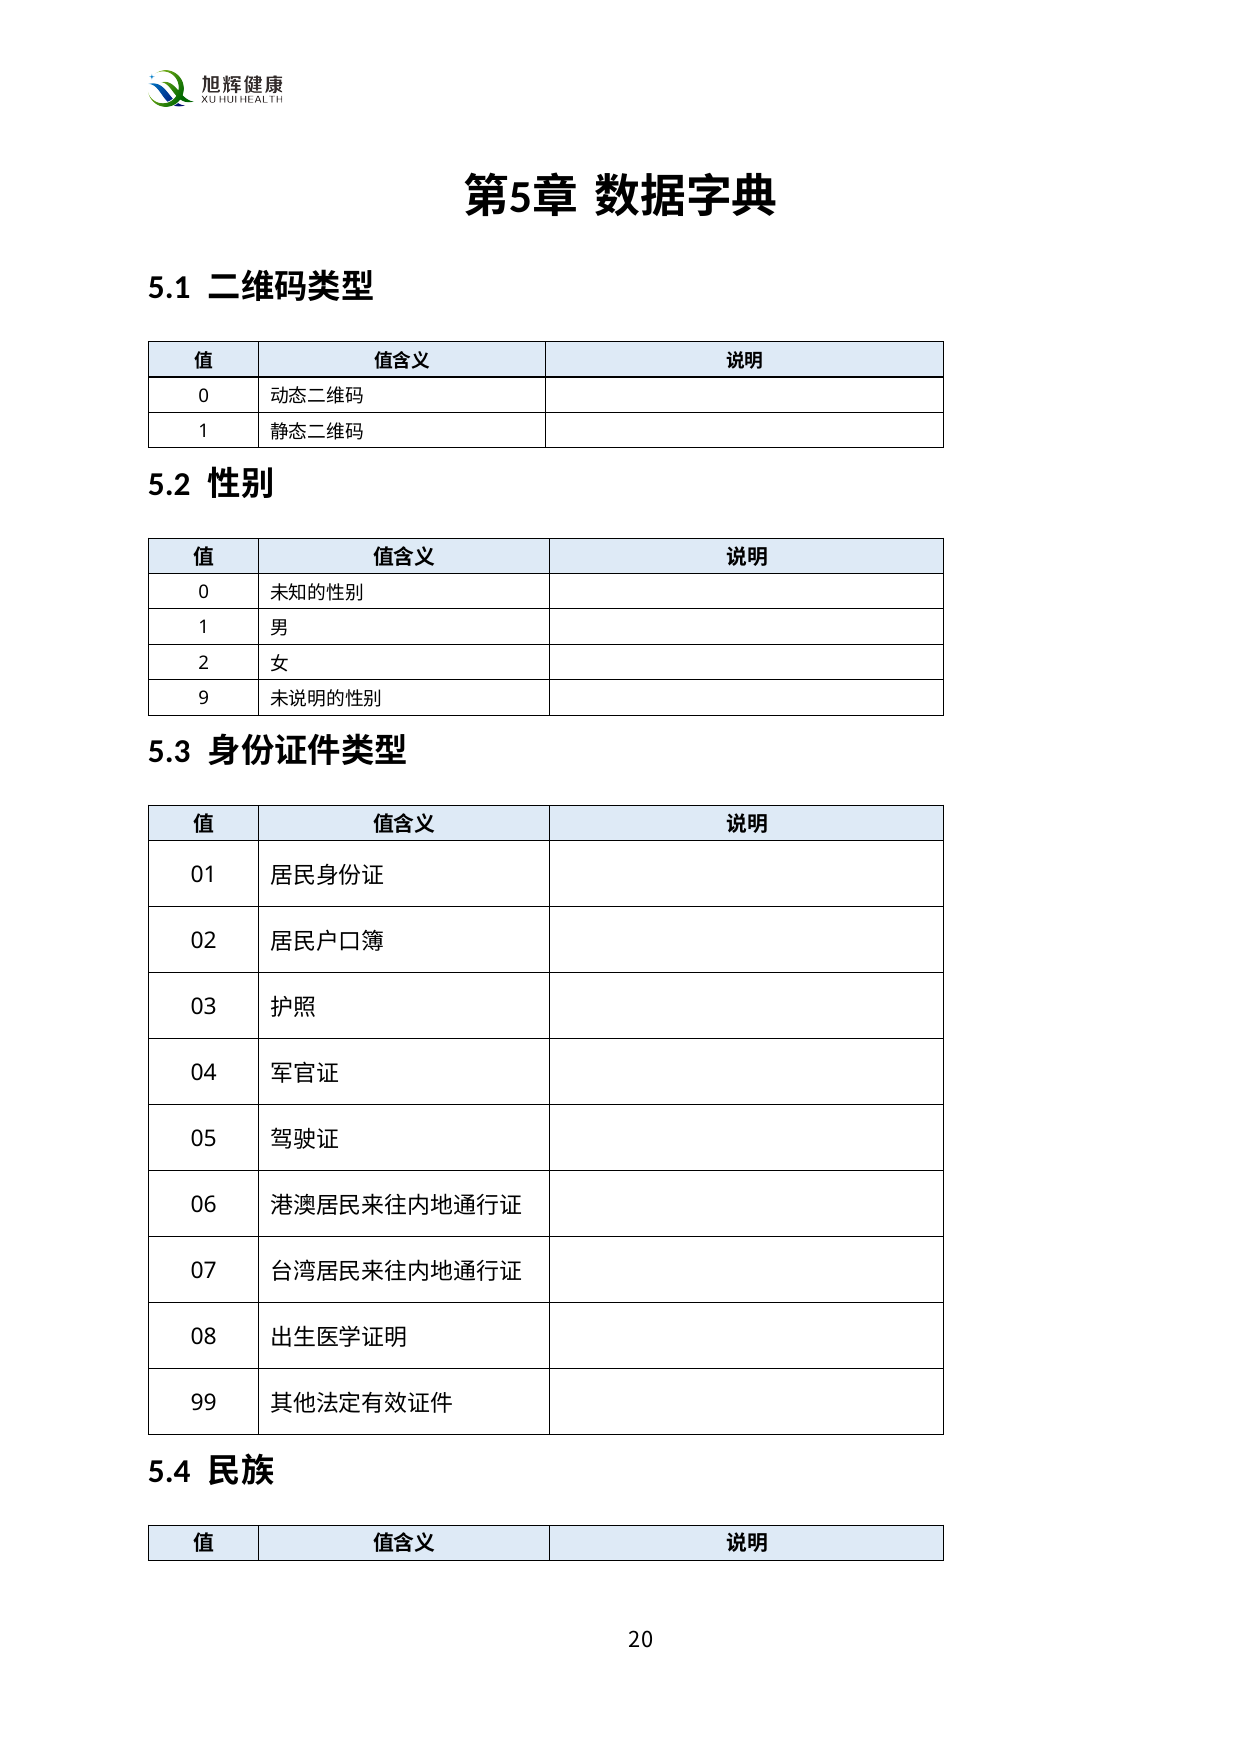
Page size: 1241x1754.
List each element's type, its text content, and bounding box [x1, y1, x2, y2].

table_header 说明 [550, 539, 943, 573]
table_cell 台湾居民来往内地通行证 [259, 1237, 549, 1302]
table_cell 未说明的性别 [259, 680, 549, 714]
table_header 值 [149, 539, 258, 573]
table_header 值 [149, 1526, 258, 1560]
table_cell 港澳居民来往内地通行证 [259, 1171, 549, 1236]
table_cell 99 [149, 1369, 258, 1434]
picture [147, 70, 283, 107]
table_cell 07 [149, 1237, 258, 1302]
table_cell 1 [149, 609, 258, 644]
table_cell 08 [149, 1303, 258, 1368]
table_cell 9 [149, 680, 258, 714]
table_header 值 [149, 342, 258, 376]
table_cell [550, 1171, 943, 1236]
table_cell [550, 574, 943, 608]
table_header 值含义 [259, 539, 549, 573]
subtitle 民族 [148, 1435, 1092, 1500]
table_cell 05 [149, 1105, 258, 1170]
table_cell [550, 973, 943, 1038]
table_cell 其他法定有效证件 [259, 1369, 549, 1434]
table_cell 驾驶证 [259, 1105, 549, 1170]
table_header 说明 [546, 342, 943, 376]
table_cell [550, 1369, 943, 1434]
table_cell 静态二维码 [259, 413, 545, 447]
table_cell [550, 907, 943, 972]
table_cell [550, 645, 943, 679]
table_cell 02 [149, 907, 258, 972]
table_cell [550, 1303, 943, 1368]
table_cell 03 [149, 973, 258, 1038]
table_header 值 [149, 806, 258, 840]
table_cell [550, 609, 943, 644]
table_cell 动态二维码 [259, 378, 545, 412]
table_header 值含义 [259, 806, 549, 840]
subtitle 身份证件类型 [148, 716, 1092, 781]
table_cell 0 [149, 574, 258, 608]
table_cell 06 [149, 1171, 258, 1236]
table_cell 出生医学证明 [259, 1303, 549, 1368]
subtitle 二维码类型 [148, 252, 1092, 317]
table_cell 1 [149, 413, 258, 447]
table_cell 男 [259, 609, 549, 644]
table_header 值含义 [259, 342, 545, 376]
table_cell [546, 413, 943, 447]
table_header 说明 [550, 806, 943, 840]
table_cell 居民身份证 [259, 841, 549, 906]
table_cell [550, 680, 943, 714]
table_cell [550, 841, 943, 906]
table_cell [550, 1105, 943, 1170]
table_cell [546, 378, 943, 412]
table_cell 居民户口簿 [259, 907, 549, 972]
table_cell 04 [149, 1039, 258, 1104]
subtitle 性别 [148, 448, 1092, 513]
table_cell 护照 [259, 973, 549, 1038]
table_cell 未知的性别 [259, 574, 549, 608]
table_cell 01 [149, 841, 258, 906]
table_cell 军官证 [259, 1039, 549, 1104]
table_cell [550, 1039, 943, 1104]
subtitle 数据字典 [148, 162, 1092, 227]
table_cell 女 [259, 645, 549, 679]
table_cell 2 [149, 645, 258, 679]
table_header 说明 [550, 1526, 943, 1560]
table_cell [550, 1237, 943, 1302]
table_header 值含义 [259, 1526, 549, 1560]
table_cell 0 [149, 378, 258, 412]
